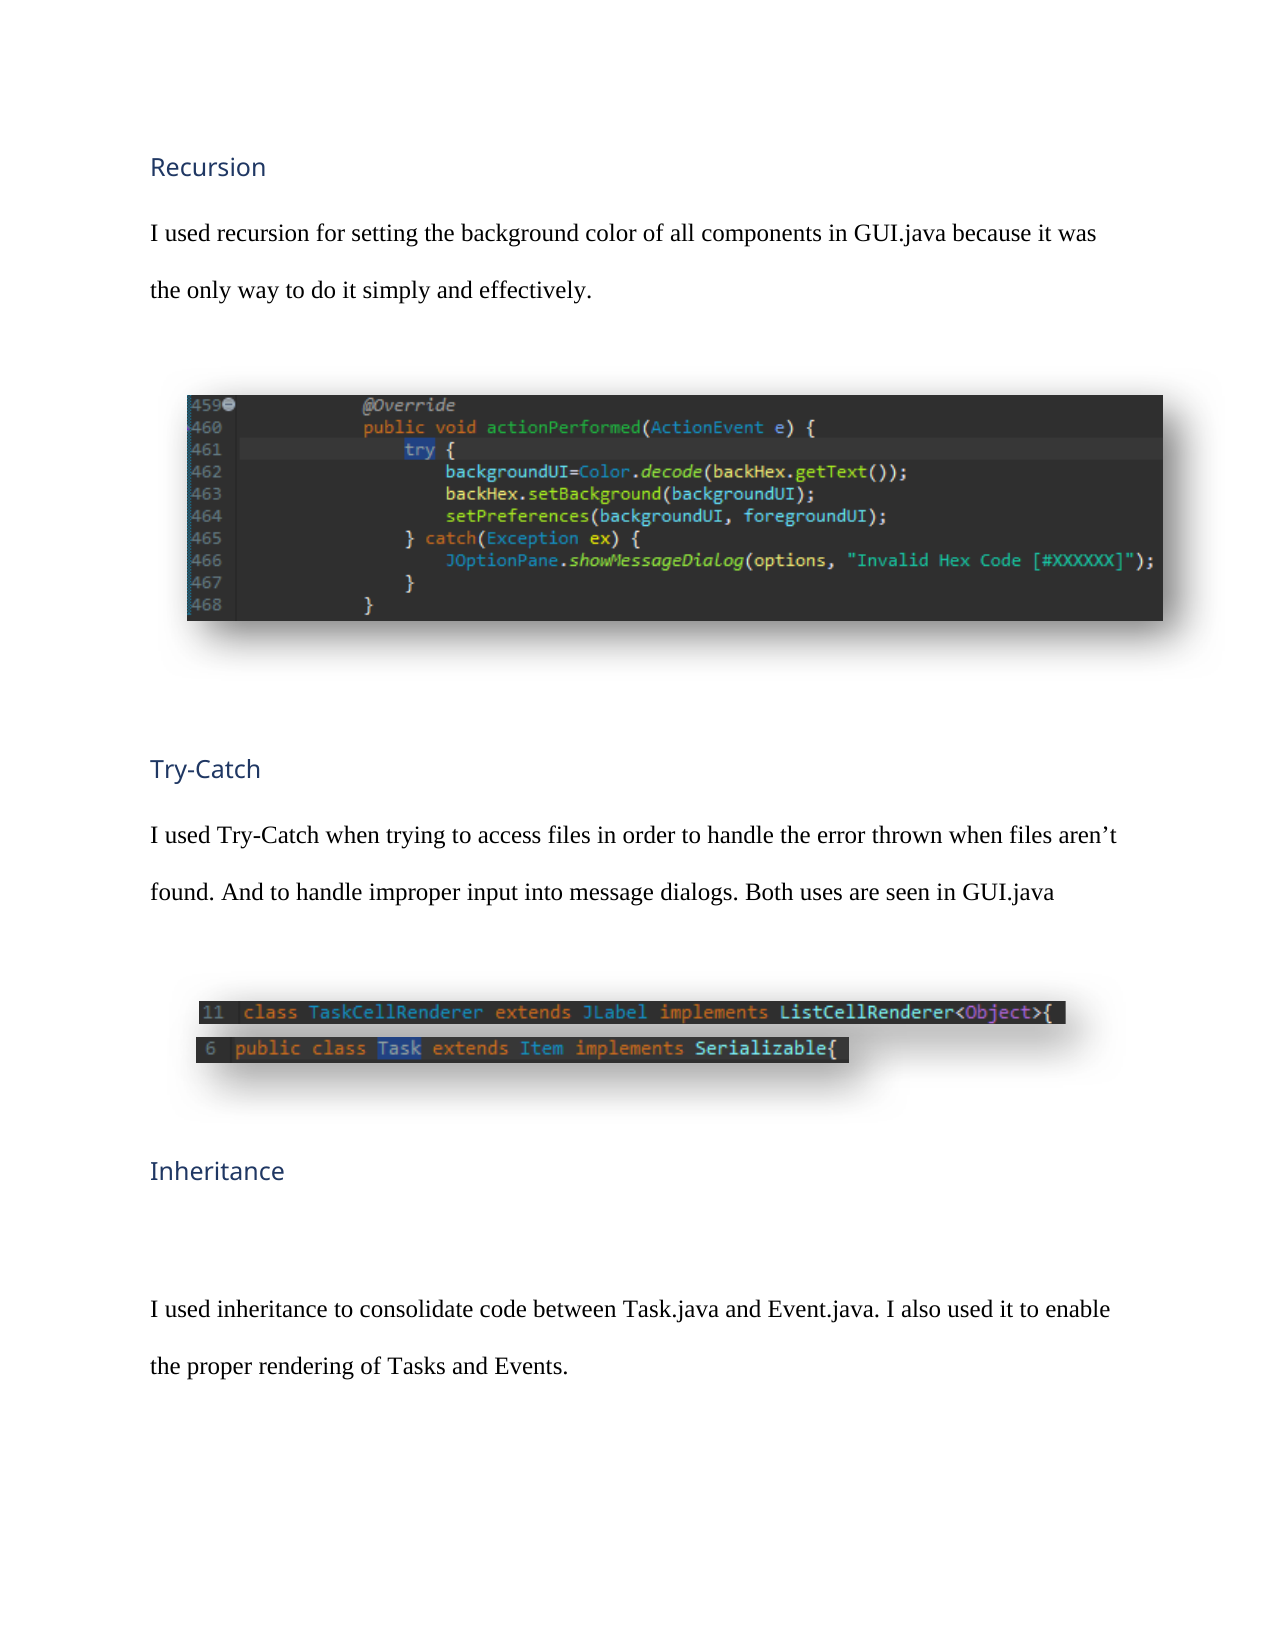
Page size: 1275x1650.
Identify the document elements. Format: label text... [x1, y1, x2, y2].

text I used recursion for setting the background color of all components in GUI.java because it was the only way to do it simply and effectively. [150, 218, 1125, 304]
subtitle Recursion [150, 150, 1125, 184]
picture [187, 395, 1163, 621]
picture [199, 1001, 1066, 1024]
text I used inheritance to consolidate code between Task.java and Event.java. I also used it to enable the proper rendering of Tasks and Events. [150, 1294, 1125, 1380]
subtitle Inheritance [150, 939, 1125, 1187]
text I used Try-Catch when trying to access files in order to handle the error thrown when files aren’t found. And to handle improper input into message dialogs. Both uses are seen in GUI.java [150, 820, 1125, 906]
picture [196, 1037, 849, 1063]
